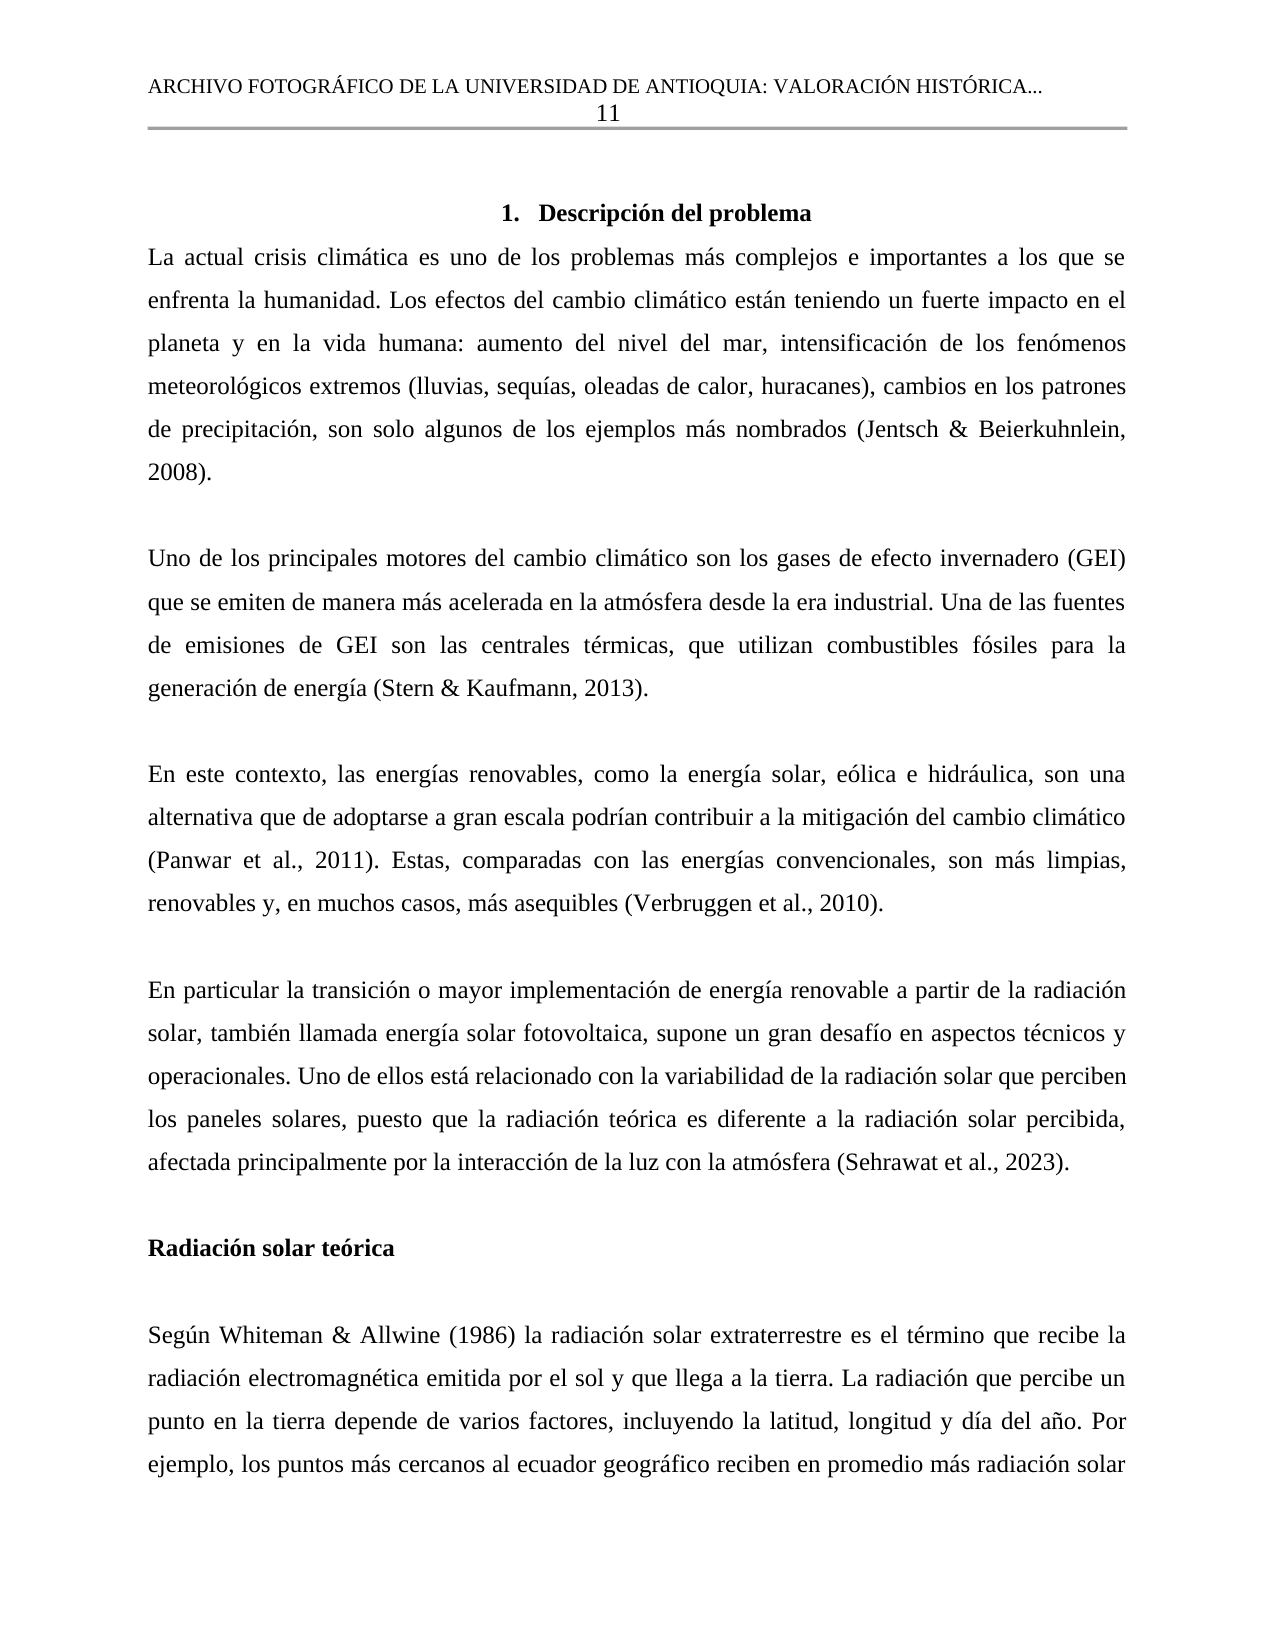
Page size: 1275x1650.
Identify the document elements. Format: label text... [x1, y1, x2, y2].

text La actual crisis climática es uno de los problemas más complejos e importantes a los que se enfrenta la humanidad. Los efectos del cambio climático están teniendo un fuerte impacto en el planeta y en la vida humana: aumento del nivel del mar, intensificación de los fenómenos meteorológicos extremos (lluvias, sequías, oleadas de calor, huracanes), cambios en los patrones de precipitación, son solo algunos de los ejemplos más nombrados (Jentsch & Beierkuhnlein, 2008). [148, 242, 1127, 486]
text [148, 1320, 1127, 1478]
subtitle Descripción del problema [185, 198, 1127, 227]
text Uno de los principales motores del cambio climático son los gases de efecto invernadero (GEI) que se emiten de manera más acelerada en la atmósfera desde la era industrial. Una de las fuentes de emisiones de GEI son las centrales térmicas, que utilizan combustibles fósiles para la generación de energía (Stern & Kaufmann, 2013). [148, 543, 1127, 702]
text En este contexto, las energías renovables, como la energía solar, eólica e hidráulica, son una alternativa que de adoptarse a gran escala podrían contribuir a la mitigación del cambio climático (Panwar et al., 2011). Estas, comparadas con las energías convencionales, son más limpias, renovables y, en muchos casos, más asequibles (Verbruggen et al., 2010). [148, 759, 1127, 917]
text Radiación solar teórica [148, 1233, 1127, 1262]
text En particular la transición o mayor implementación de energía renovable a partir de la radiación solar, también llamada energía solar fotovoltaica, supone un gran desafío en aspectos técnicos y operacionales. Uno de ellos está relacionado con la variabilidad de la radiación solar que perciben los paneles solares, puesto que la radiación teórica es diferente a la radiación solar percibida, afectada principalmente por la interacción de la luz con la atmósfera (Sehrawat et al., 2023). [148, 975, 1127, 1176]
